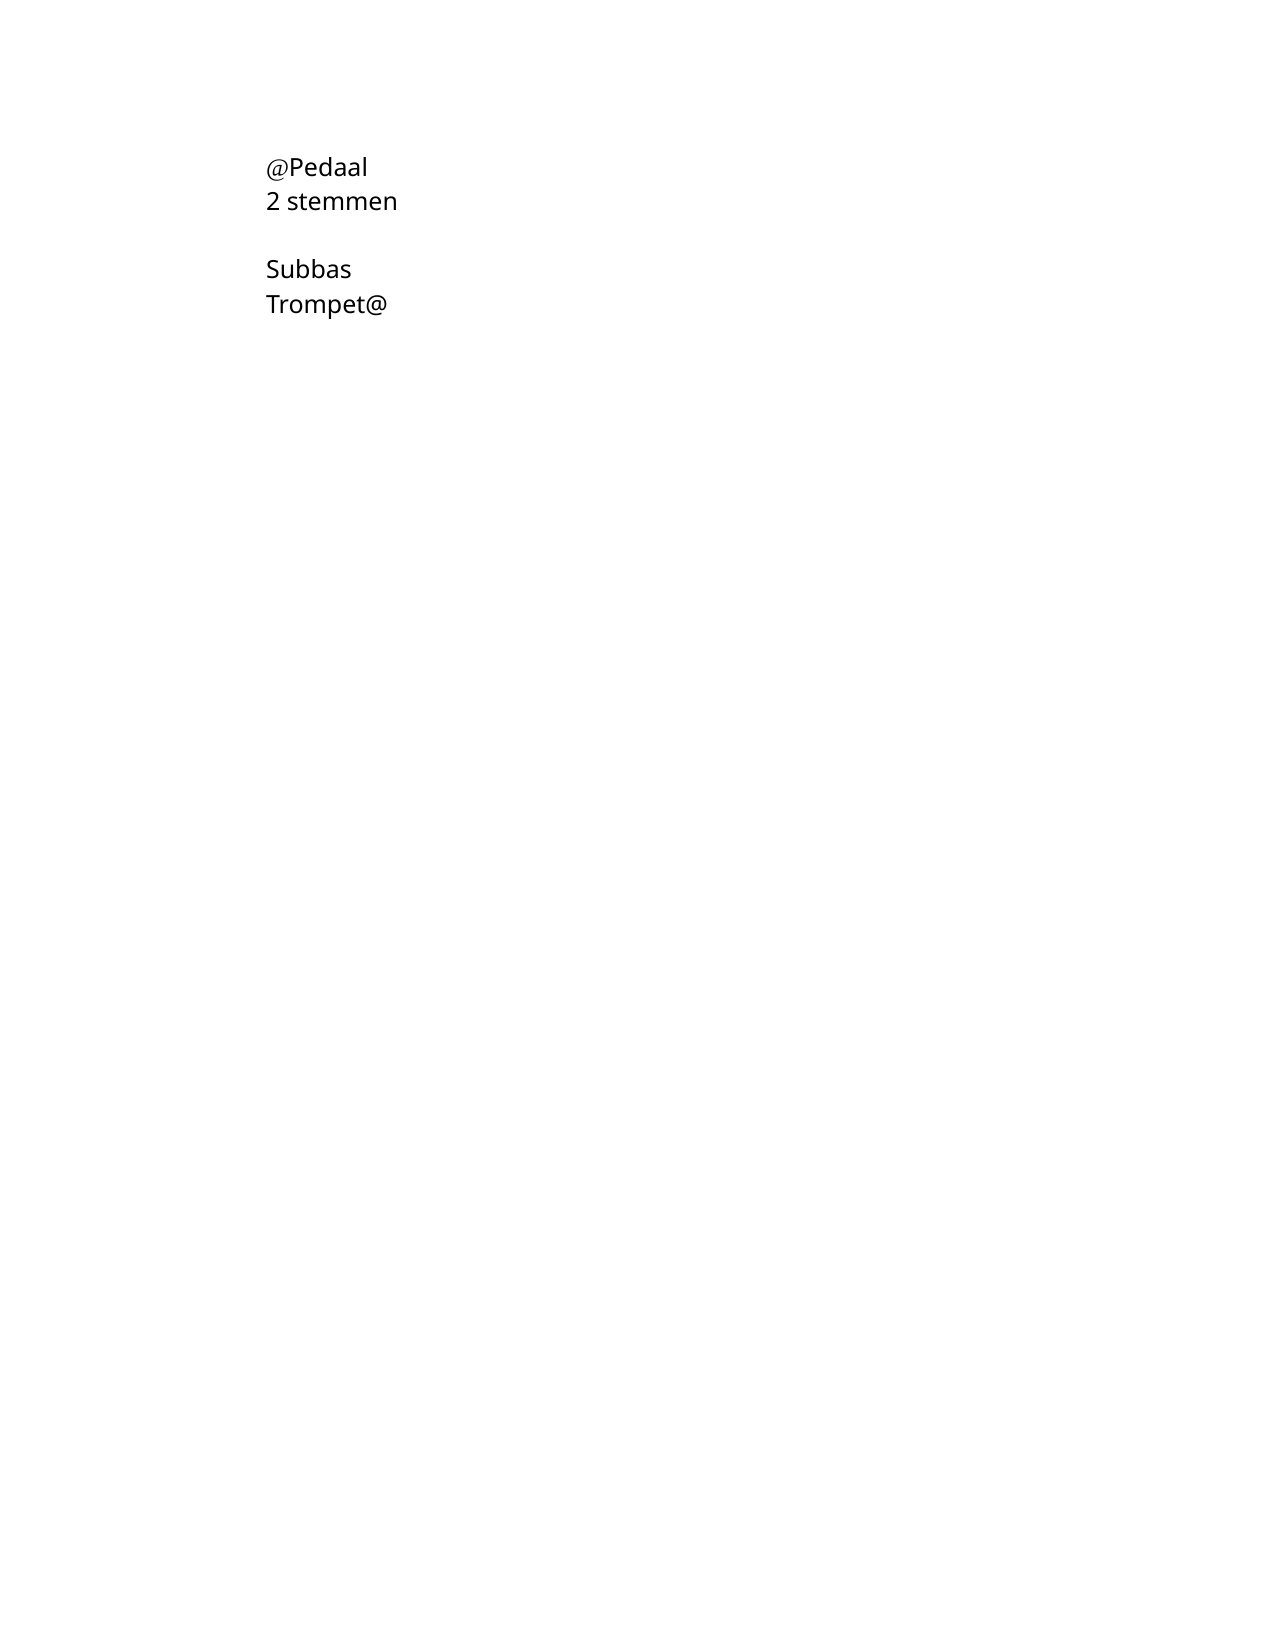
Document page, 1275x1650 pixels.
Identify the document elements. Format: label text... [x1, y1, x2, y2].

text Subbas [266, 252, 1098, 286]
text @Pedaal [266, 150, 1098, 184]
text Trompet@ [266, 286, 1098, 320]
text 2 stemmen [266, 184, 1098, 218]
